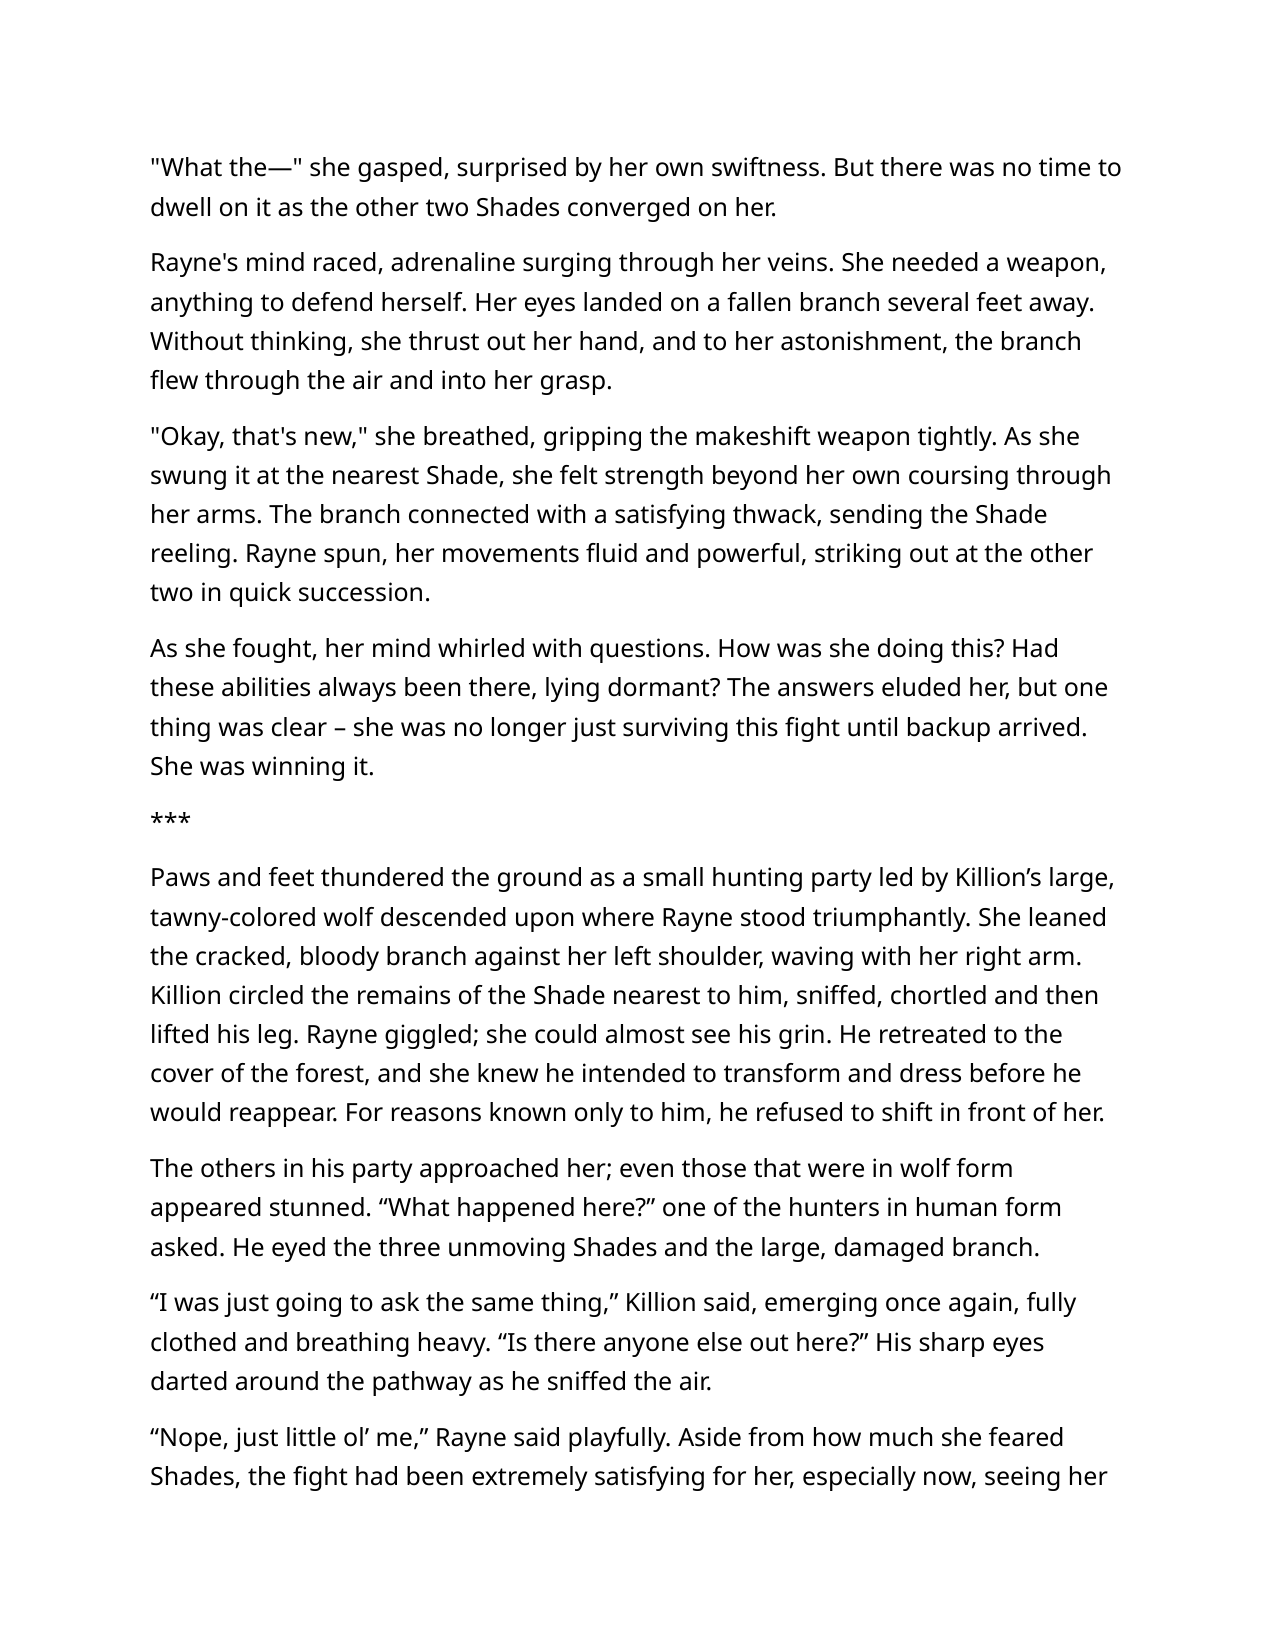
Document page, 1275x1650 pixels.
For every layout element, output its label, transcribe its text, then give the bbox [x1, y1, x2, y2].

text The others in his party approached her; even those that were in wolf form appeared stunned. “What happened here?” one of the hunters in human form asked. He eyed the three unmoving Shades and the large, damaged branch. [150, 1151, 1125, 1263]
text "Okay, that's new," she breathed, gripping the makeshift weapon tightly. As she swung it at the nearest Shade, she felt strength beyond her own coursing through her arms. The branch connected with a satisfying thwack, sending the Shade reeling. Rayne spun, her movements fluid and powerful, striking out at the other two in quick succession. [150, 418, 1125, 609]
text “I was just going to ask the same thing,” Killion said, emerging once again, fully clothed and breathing heavy. “Is there anyone else out here?” His sharp eyes darted around the pathway as he sniffed the air. [150, 1285, 1125, 1397]
text As she fought, her mind whirled with questions. How was she doing this? Had these abilities always been there, lying dormant? The answers eluded her, but one thing was clear – she was no longer just surviving this fight until backup arrived. She was winning it. [150, 631, 1125, 782]
text Rayne's mind raced, adrenaline surging through her veins. She needed a weapon, anything to defend herself. Her eyes landed on a fallen branch several feet away. Without thinking, she thrust out her hand, and to her astonishment, the branch flew through the air and into her grasp. [150, 245, 1125, 397]
text "What the—" she gasped, surprised by her own swiftness. But there was no time to dwell on it as the other two Shades converged on her. [150, 150, 1125, 223]
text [150, 1419, 1125, 1492]
text *** [150, 804, 1125, 838]
text Paws and feet thundered the ground as a small hunting party led by Killion’s large, tawny-colored wolf descended upon where Rayne stood triumphantly. She leaned the cracked, bloody branch against her left shoulder, waving with her right arm. Killion circled the remains of the Shade nearest to him, sniffed, chortled and then lifted his leg. Rayne giggled; she could almost see his grin. He retreated to the cover of the forest, and she knew he intended to transform and dress before he would reappear. For reasons known only to him, he refused to shift in front of her. [150, 860, 1125, 1129]
